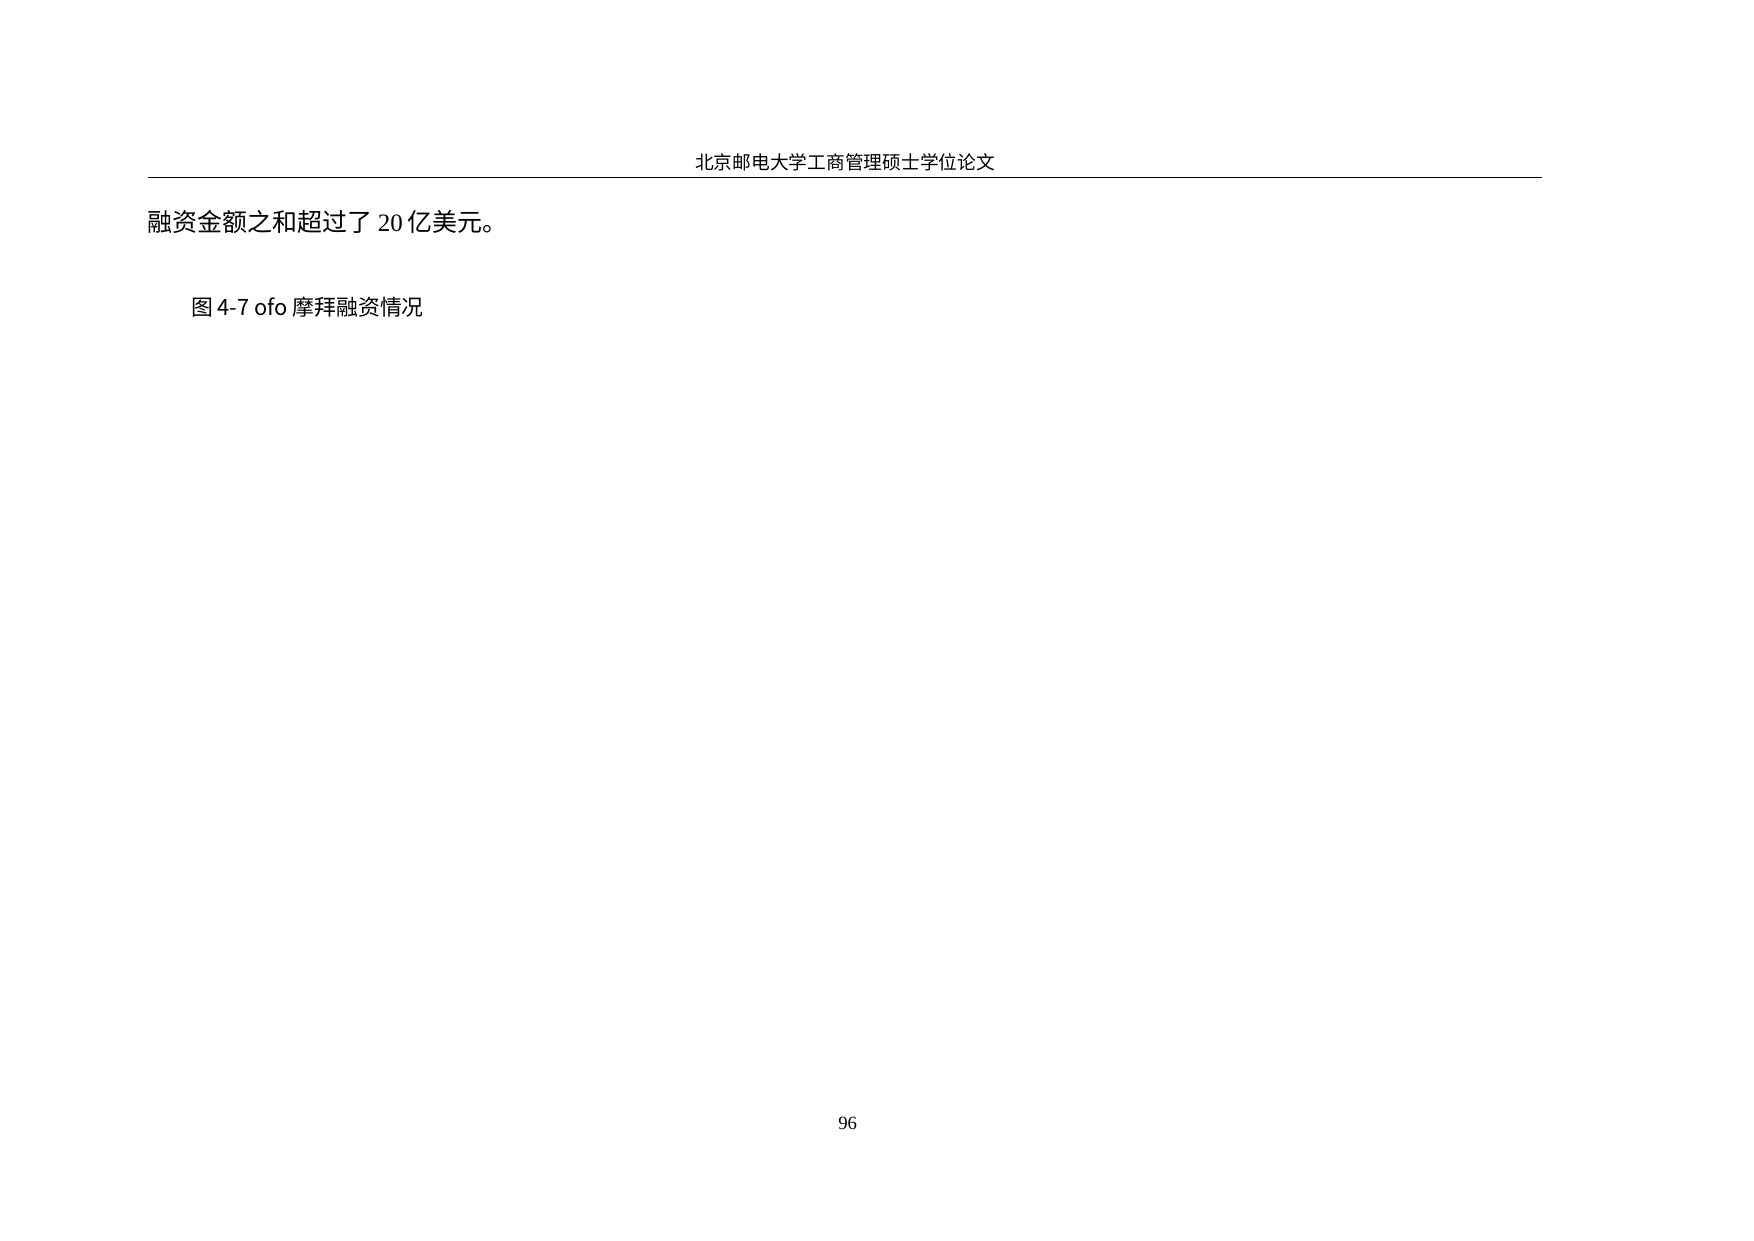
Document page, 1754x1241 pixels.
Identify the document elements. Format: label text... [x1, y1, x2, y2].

text 图4-7 ofo摩拜融资情况 [148, 289, 1547, 323]
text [148, 187, 1547, 255]
